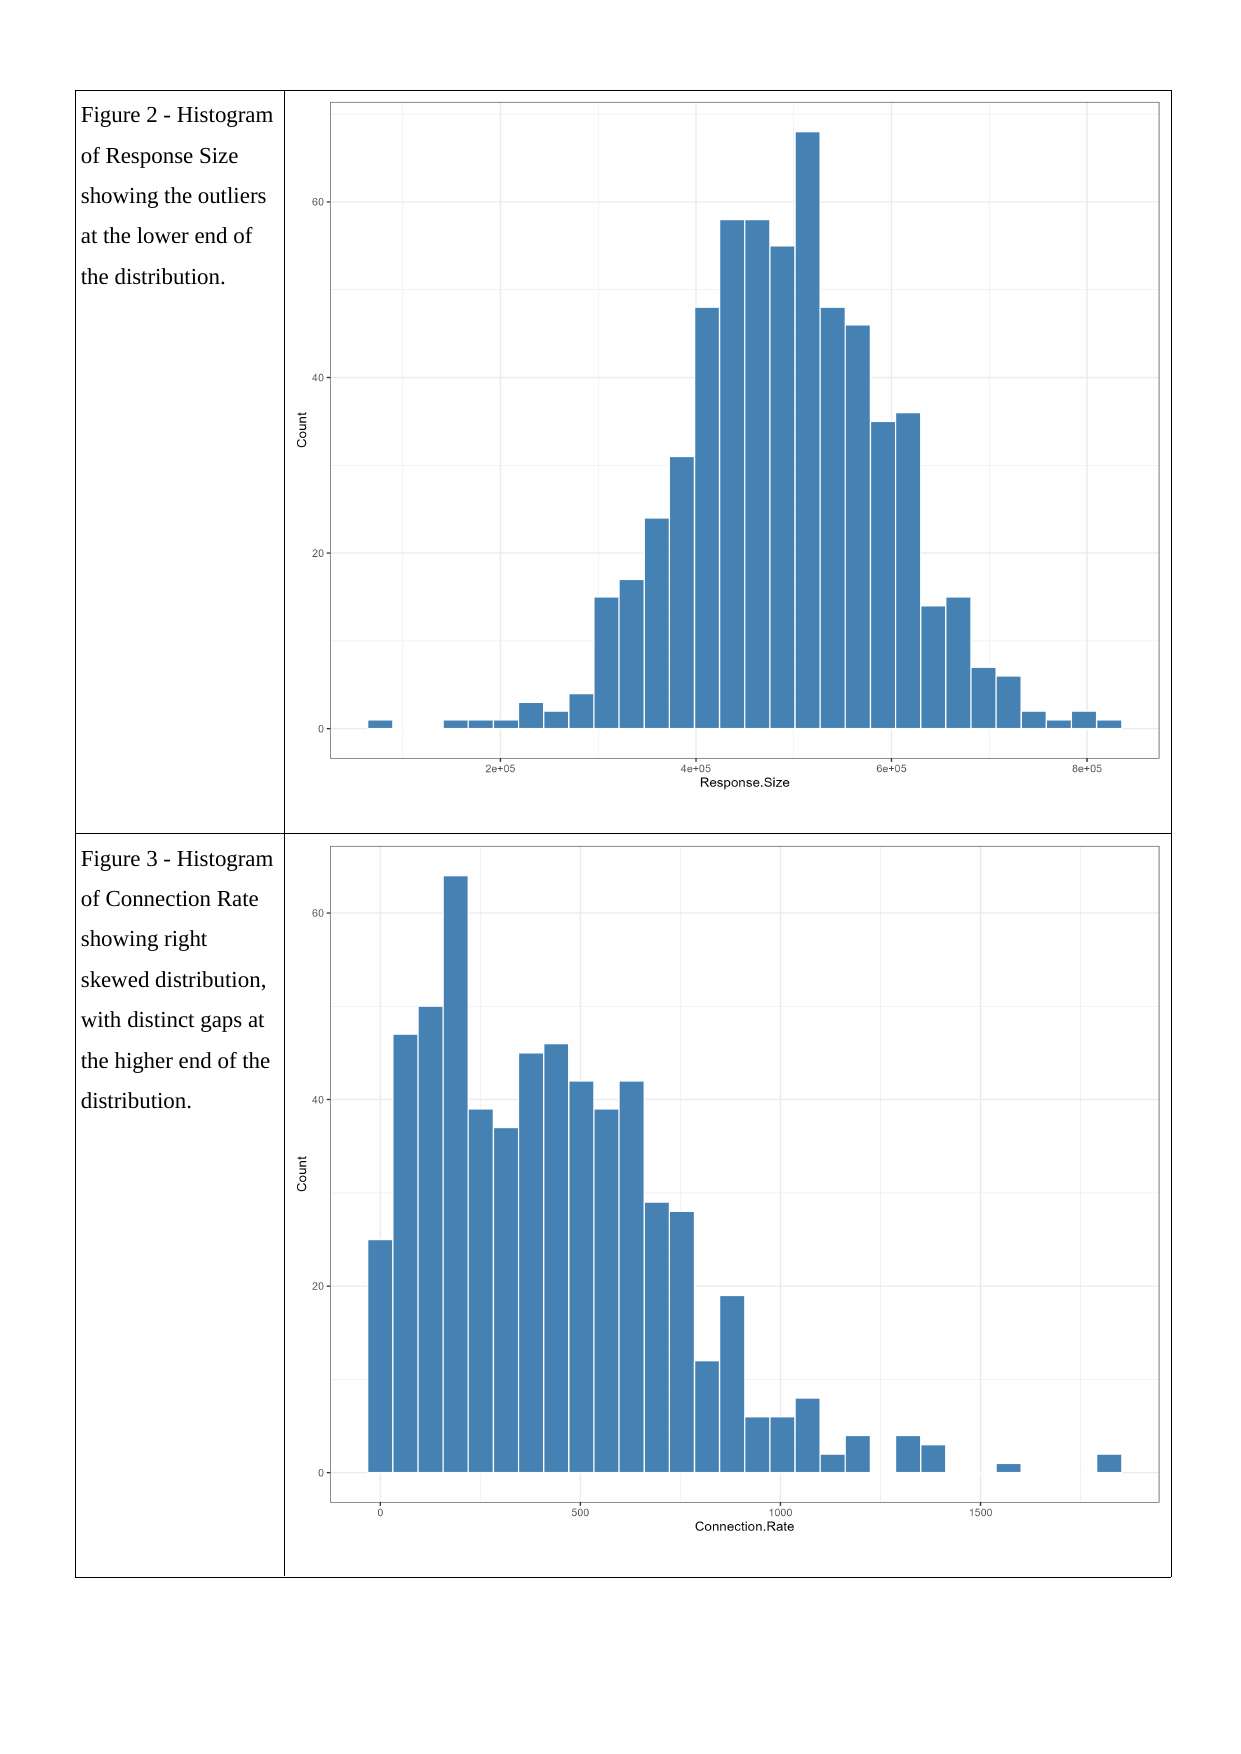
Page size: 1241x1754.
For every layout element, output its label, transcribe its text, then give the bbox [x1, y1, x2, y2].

picture [290, 95, 1166, 796]
table_cell Figure 2 - Histogram of Response Size showing the outliers at the lower end of the distribution. [76, 91, 284, 833]
picture [290, 839, 1166, 1540]
table_cell [285, 834, 1171, 1576]
table_cell [285, 91, 1171, 833]
table_cell Figure 3 - Histogram of Connection Rate showing right skewed distribution, with distinct gaps at the higher end of the distribution. [76, 834, 284, 1576]
